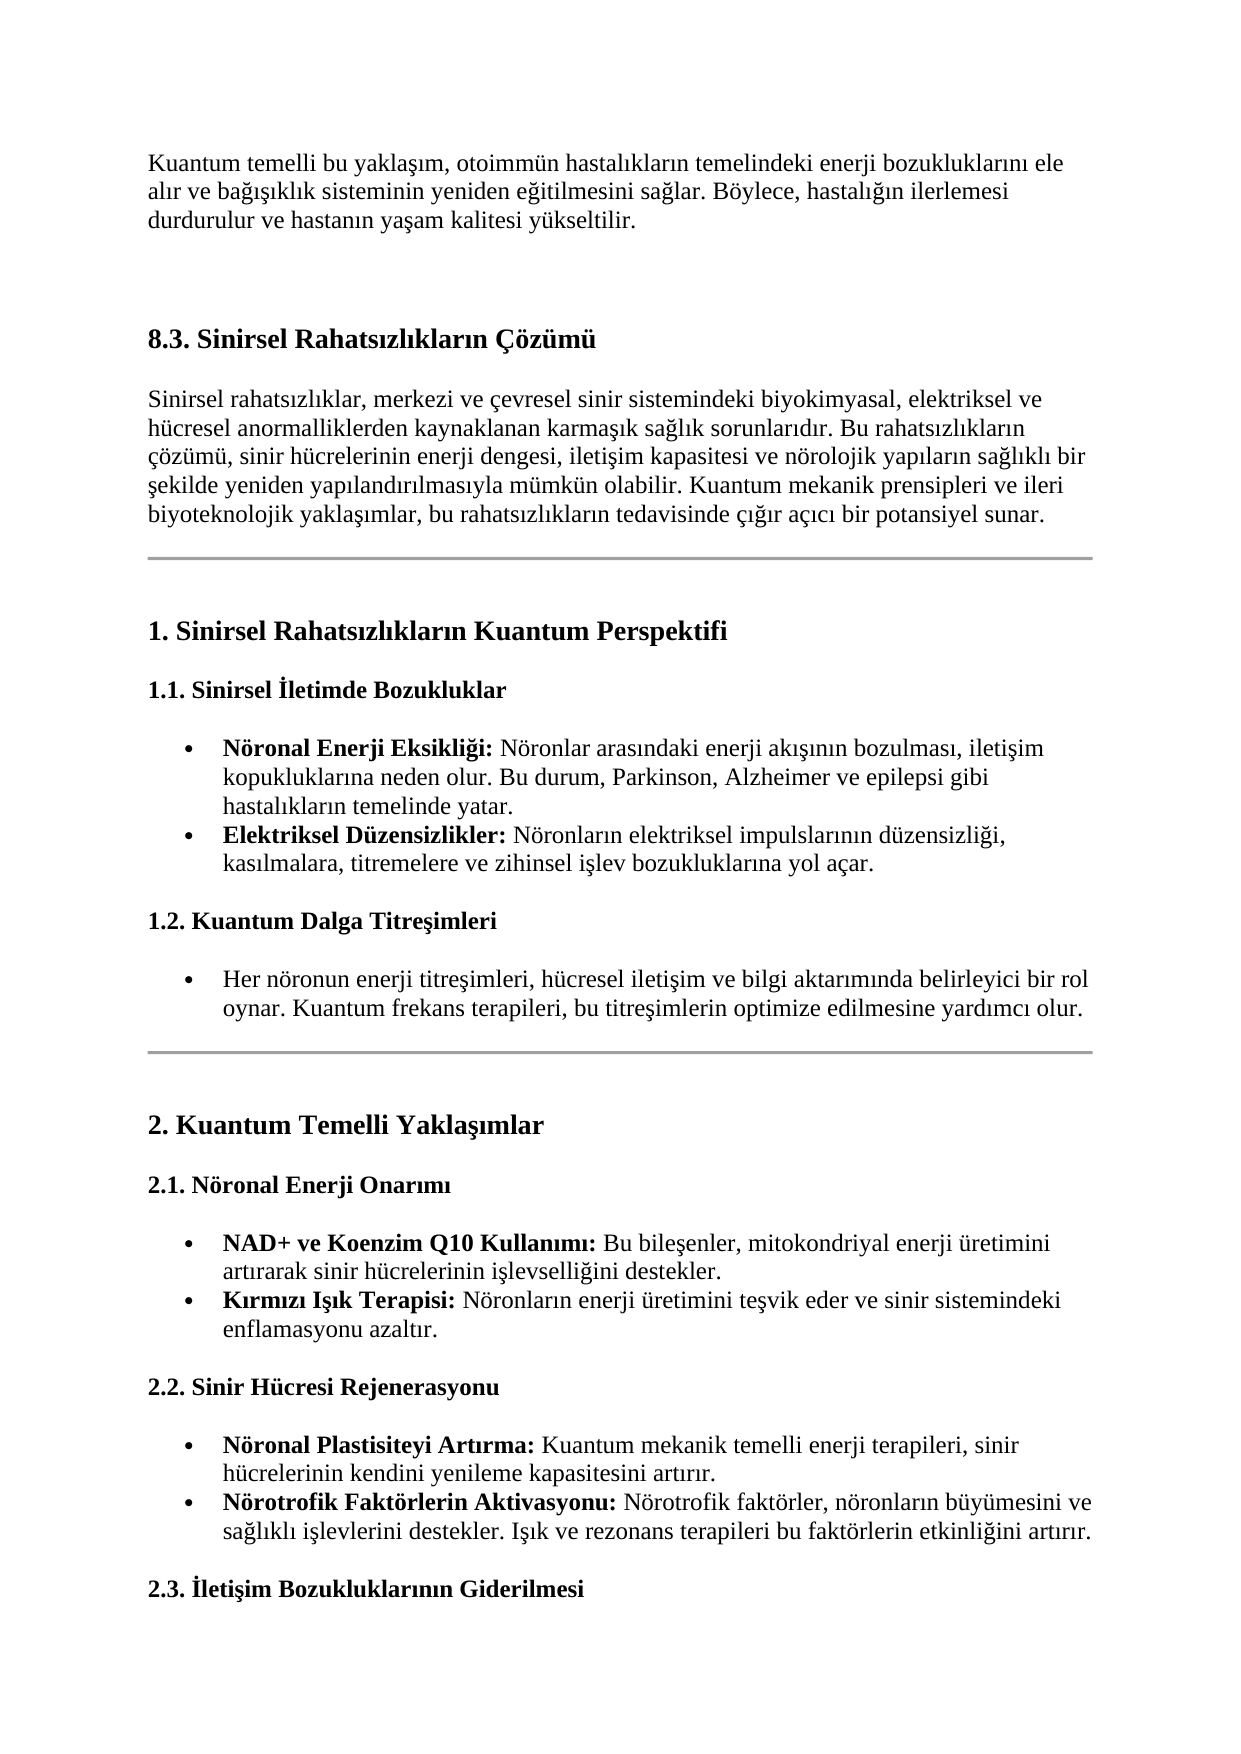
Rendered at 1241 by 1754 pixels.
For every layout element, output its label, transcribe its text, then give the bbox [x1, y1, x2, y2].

text 1. Sinirsel Rahatsızlıkların Kuantum Perspektifi [148, 614, 1093, 646]
list Nörotrofik Faktörlerin Aktivasyonu: Nörotrofik faktörler, nöronların büyümesini ve sağlıklı işlevlerini destekler. Işık ve rezonans terapileri bu faktörlerin etkinliğini artırır. [185, 1487, 1093, 1545]
list Nöronal Plastisiteyi Artırma: Kuantum mekanik temelli enerji terapileri, sinir hücrelerinin kendini yenileme kapasitesini artırır. [185, 1430, 1093, 1487]
text 2.1. Nöronal Enerji Onarımı [148, 1170, 1093, 1198]
text Kuantum temelli bu yaklaşım, otoimmün hastalıkların temelindeki enerji bozukluklarını ele alır ve bağışıklık sisteminin yeniden eğitilmesini sağlar. Böylece, hastalığın ilerlemesi durdurulur ve hastanın yaşam kalitesi yükseltilir. [148, 148, 1093, 234]
text 1.2. Kuantum Dalga Titreşimleri [148, 906, 1093, 935]
text 2. Kuantum Temelli Yaklaşımlar [148, 1108, 1093, 1141]
text 8.3. Sinirsel Rahatsızlıkların Çözümü [148, 322, 1093, 355]
list Her nöronun enerji titreşimleri, hücresel iletişim ve bilgi aktarımında belirleyici bir rol oynar. Kuantum frekans terapileri, bu titreşimlerin optimize edilmesine yardımcı olur. [185, 964, 1093, 1022]
list NAD+ ve Koenzim Q10 Kullanımı: Bu bileşenler, mitokondriyal enerji üretimini artırarak sinir hücrelerinin işlevselliğini destekler. [185, 1228, 1093, 1285]
list Elektriksel Düzensizlikler: Nöronların elektriksel impulslarının düzensizliği, kasılmalara, titremelere ve zihinsel işlev bozukluklarına yol açar. [185, 820, 1093, 877]
text 2.2. Sinir Hücresi Rejenerasyonu [148, 1372, 1093, 1401]
list Kırmızı Işık Terapisi: Nöronların enerji üretimini teşvik eder ve sinir sistemindeki enflamasyonu azaltır. [185, 1285, 1093, 1343]
text 1.1. Sinirsel İletimde Bozukluklar [148, 676, 1093, 704]
list Nöronal Enerji Eksikliği: Nöronlar arasındaki enerji akışının bozulması, iletişim kopukluklarına neden olur. Bu durum, Parkinson, Alzheimer ve epilepsi gibi hastalıkların temelinde yatar. [185, 733, 1093, 820]
text Sinirsel rahatsızlıklar, merkezi ve çevresel sinir sistemindeki biyokimyasal, elektriksel ve hücresel anormalliklerden kaynaklanan karmaşık sağlık sorunlarıdır. Bu rahatsızlıkların çözümü, sinir hücrelerinin enerji dengesi, iletişim kapasitesi ve nörolojik yapıların sağlıklı bir şekilde yeniden yapılandırılmasıyla mümkün olabilir. Kuantum mekanik prensipleri ve ileri biyoteknolojik yaklaşımlar, bu rahatsızlıkların tedavisinde çığır açıcı bir potansiyel sunar. [148, 384, 1093, 528]
text 2.3. İletişim Bozukluklarının Giderilmesi [148, 1574, 1093, 1603]
